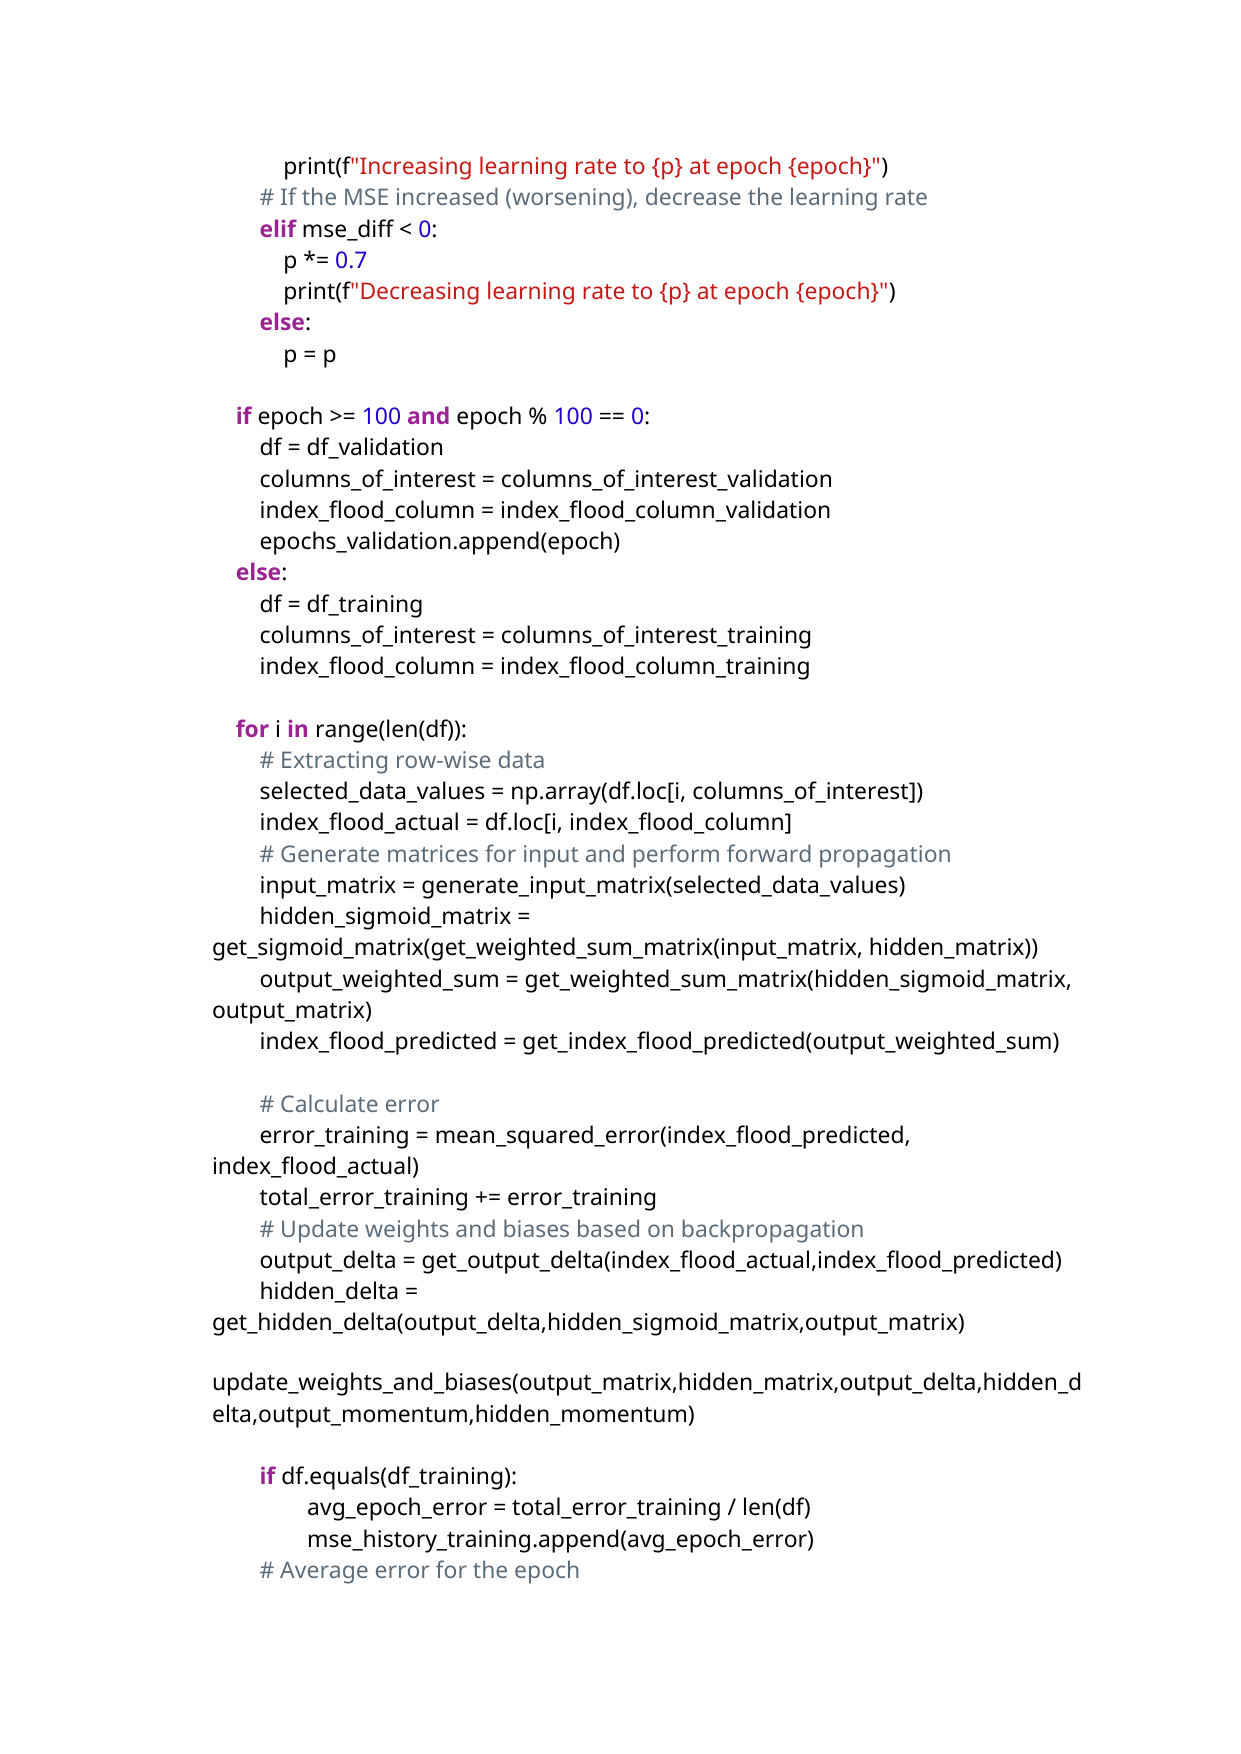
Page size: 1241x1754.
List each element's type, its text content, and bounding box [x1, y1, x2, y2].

text print(f"Increasing learning rate to {p} at epoch {epoch}") [212, 150, 1090, 181]
text # Generate matrices for input and perform forward propagation [212, 837, 1090, 869]
text avg_epoch_error = total_error_training / len(df) [212, 1491, 1090, 1522]
text p = p [212, 337, 1090, 369]
text output_delta = get_output_delta(index_flood_actual,index_flood_predicted) [212, 1244, 1090, 1275]
text if epoch >= 100 and epoch % 100 == 0: [212, 400, 1090, 431]
text error_training = mean_squared_error(index_flood_predicted, index_flood_actual) [212, 1119, 1090, 1181]
text mse_history_training.append(avg_epoch_error) [212, 1522, 1090, 1554]
text hidden_sigmoid_matrix = get_sigmoid_matrix(get_weighted_sum_matrix(input_matrix, hidden_matrix)) [212, 900, 1090, 962]
text elif mse_diff < 0: [212, 212, 1090, 244]
text update_weights_and_biases(output_matrix,hidden_matrix,output_delta,hidden_delta,output_momentum,hidden_momentum) [212, 1337, 1090, 1429]
text p *= 0.7 [212, 244, 1090, 275]
text total_error_training += error_training [212, 1181, 1090, 1212]
text # Average error for the epoch [212, 1554, 1090, 1585]
text index_flood_column = index_flood_column_training [212, 650, 1090, 681]
text df = df_training [212, 587, 1090, 619]
text input_matrix = generate_input_matrix(selected_data_values) [212, 869, 1090, 900]
text # If the MSE increased (worsening), decrease the learning rate [212, 181, 1090, 212]
text index_flood_actual = df.loc[i, index_flood_column] [212, 806, 1090, 837]
text epochs_validation.append(epoch) [212, 525, 1090, 556]
text output_weighted_sum = get_weighted_sum_matrix(hidden_sigmoid_matrix, output_matrix) [212, 962, 1090, 1025]
text if df.equals(df_training): [212, 1460, 1090, 1491]
text # Update weights and biases based on backpropagation [212, 1212, 1090, 1244]
text index_flood_column = index_flood_column_validation [212, 494, 1090, 525]
text else: [212, 556, 1090, 587]
text df = df_validation [212, 431, 1090, 462]
text for i in range(len(df)): [212, 712, 1090, 744]
text # Calculate error [212, 1087, 1090, 1119]
text hidden_delta = get_hidden_delta(output_delta,hidden_sigmoid_matrix,output_matrix) [212, 1275, 1090, 1337]
text # Extracting row-wise data [212, 744, 1090, 775]
text print(f"Decreasing learning rate to {p} at epoch {epoch}") [212, 275, 1090, 306]
text index_flood_predicted = get_index_flood_predicted(output_weighted_sum) [212, 1025, 1090, 1056]
text selected_data_values = np.array(df.loc[i, columns_of_interest]) [212, 775, 1090, 806]
text else: [212, 306, 1090, 337]
text columns_of_interest = columns_of_interest_training [212, 619, 1090, 650]
text columns_of_interest = columns_of_interest_validation [212, 462, 1090, 494]
